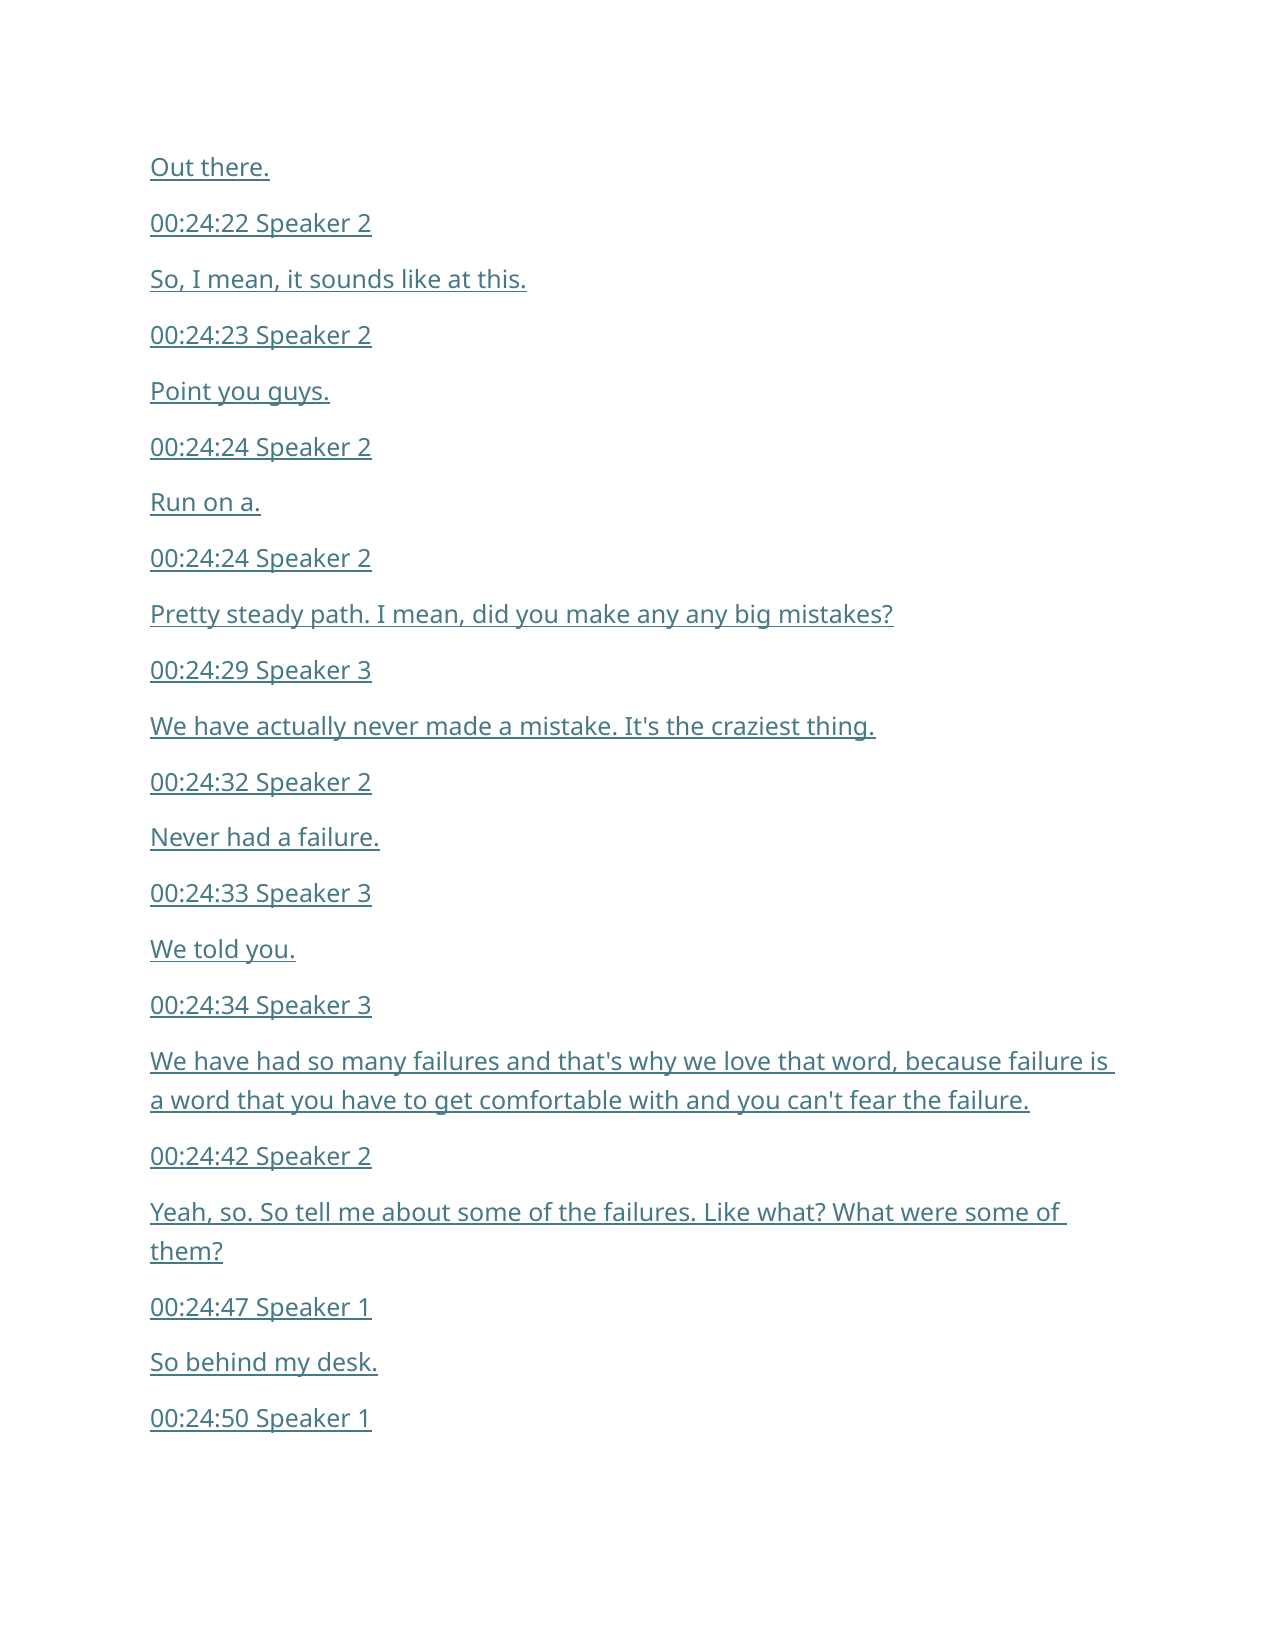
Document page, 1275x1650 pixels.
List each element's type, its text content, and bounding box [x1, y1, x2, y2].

text 00:24:50 Speaker 1 [150, 1401, 1125, 1435]
text Never had a failure. [150, 820, 1125, 854]
text 00:24:34 Speaker 3 [150, 987, 1125, 1022]
text 00:24:47 Speaker 1 [150, 1289, 1125, 1323]
text We have had so many failures and that's why we love that word, because failure is a word that you have to get comfortable with and you can't fear the failure. [150, 1043, 1125, 1117]
text Out there. [150, 150, 1125, 184]
text So behind my desk. [150, 1345, 1125, 1379]
text Pretty steady path. I mean, did you make any any big mistakes? [150, 597, 1125, 631]
text We told you. [150, 932, 1125, 966]
text 00:24:23 Speaker 2 [150, 317, 1125, 352]
text 00:24:29 Speaker 3 [150, 652, 1125, 687]
text 00:24:42 Speaker 2 [150, 1138, 1125, 1172]
text Point you guys. [150, 373, 1125, 407]
text 00:24:33 Speaker 3 [150, 876, 1125, 910]
text Yeah, so. So tell me about some of the failures. Like what? What were some of them? [150, 1194, 1125, 1267]
text So, I mean, it sounds like at this. [150, 262, 1125, 296]
text 00:24:22 Speaker 2 [150, 206, 1125, 240]
text We have actually never made a mistake. It's the craziest thing. [150, 708, 1125, 742]
text 00:24:24 Speaker 2 [150, 541, 1125, 575]
text 00:24:32 Speaker 2 [150, 764, 1125, 798]
text Run on a. [150, 485, 1125, 519]
text 00:24:24 Speaker 2 [150, 429, 1125, 463]
